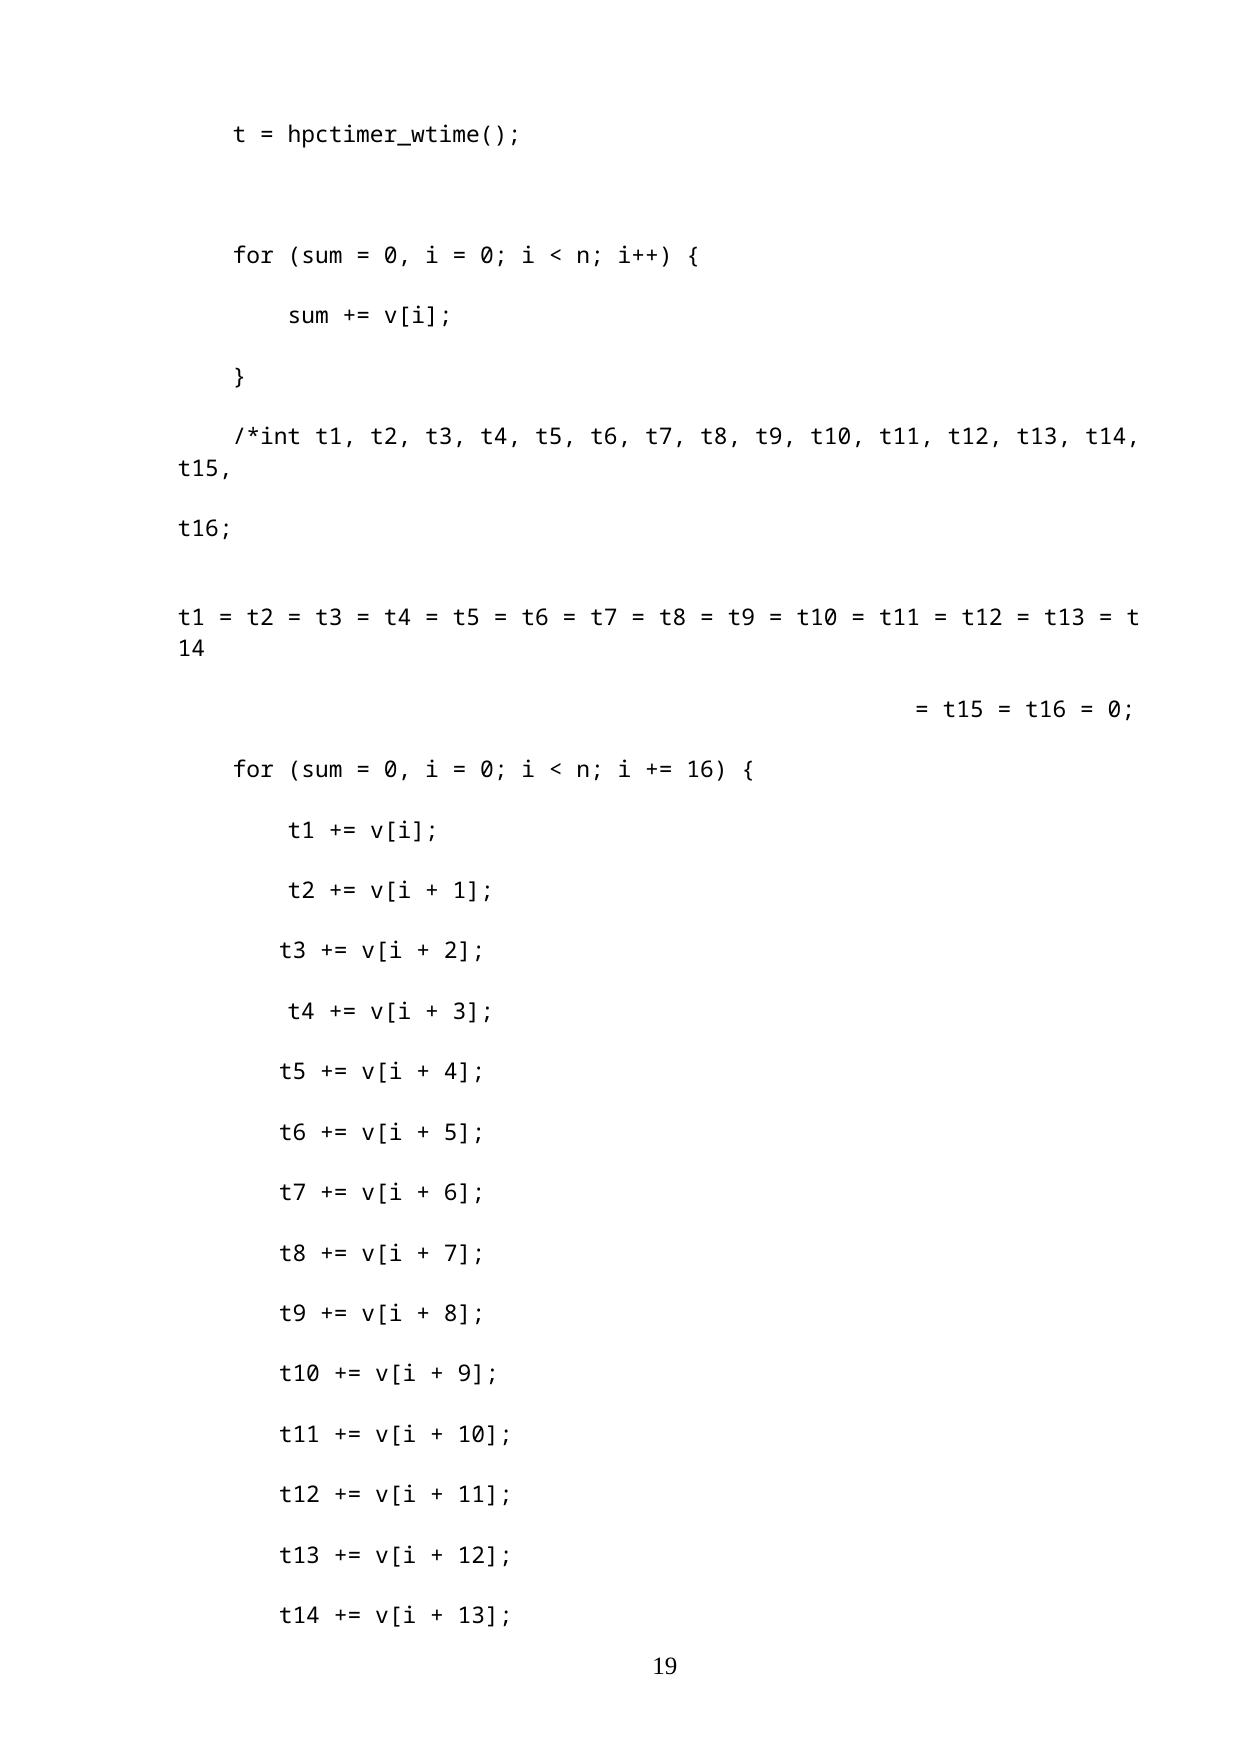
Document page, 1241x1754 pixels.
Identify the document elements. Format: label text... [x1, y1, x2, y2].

text t9 += v[i + 8]; [177, 1297, 1152, 1328]
text t3 += v[i + 2]; [177, 934, 1152, 966]
text for (sum = 0, i = 0; i < n; i += 16) { [177, 753, 1152, 784]
text = t15 = t16 = 0; [915, 693, 1152, 724]
text t4 += v[i + 3]; [177, 995, 1152, 1026]
text t12 += v[i + 11]; [177, 1478, 1152, 1509]
text t1 += v[i]; [177, 813, 1152, 845]
text t11 += v[i + 10]; [177, 1418, 1152, 1449]
text t10 += v[i + 9]; [177, 1357, 1152, 1388]
text t16; [177, 512, 1152, 543]
text t7 += v[i + 6]; [177, 1176, 1152, 1207]
text t13 += v[i + 12]; [177, 1538, 1152, 1570]
text t6 += v[i + 5]; [177, 1116, 1152, 1147]
text /*int t1, t2, t3, t4, t5, t6, t7, t8, t9, t10, t11, t12, t13, t14, t15, [177, 420, 1152, 483]
text t1 = t2 = t3 = t4 = t5 = t6 = t7 = t8 = t9 = t10 = t11 = t12 = t13 = t14 [177, 572, 1152, 663]
text } [177, 360, 1152, 391]
text t2 += v[i + 1]; [177, 874, 1152, 905]
text t14 += v[i + 13]; [177, 1599, 1152, 1630]
text for (sum = 0, i = 0; i < n; i++) { [177, 239, 1152, 270]
text t8 += v[i + 7]; [177, 1236, 1152, 1268]
text sum += v[i]; [177, 299, 1152, 331]
text t5 += v[i + 4]; [177, 1055, 1152, 1086]
text t = hpctimer_wtime(); [177, 118, 1152, 149]
